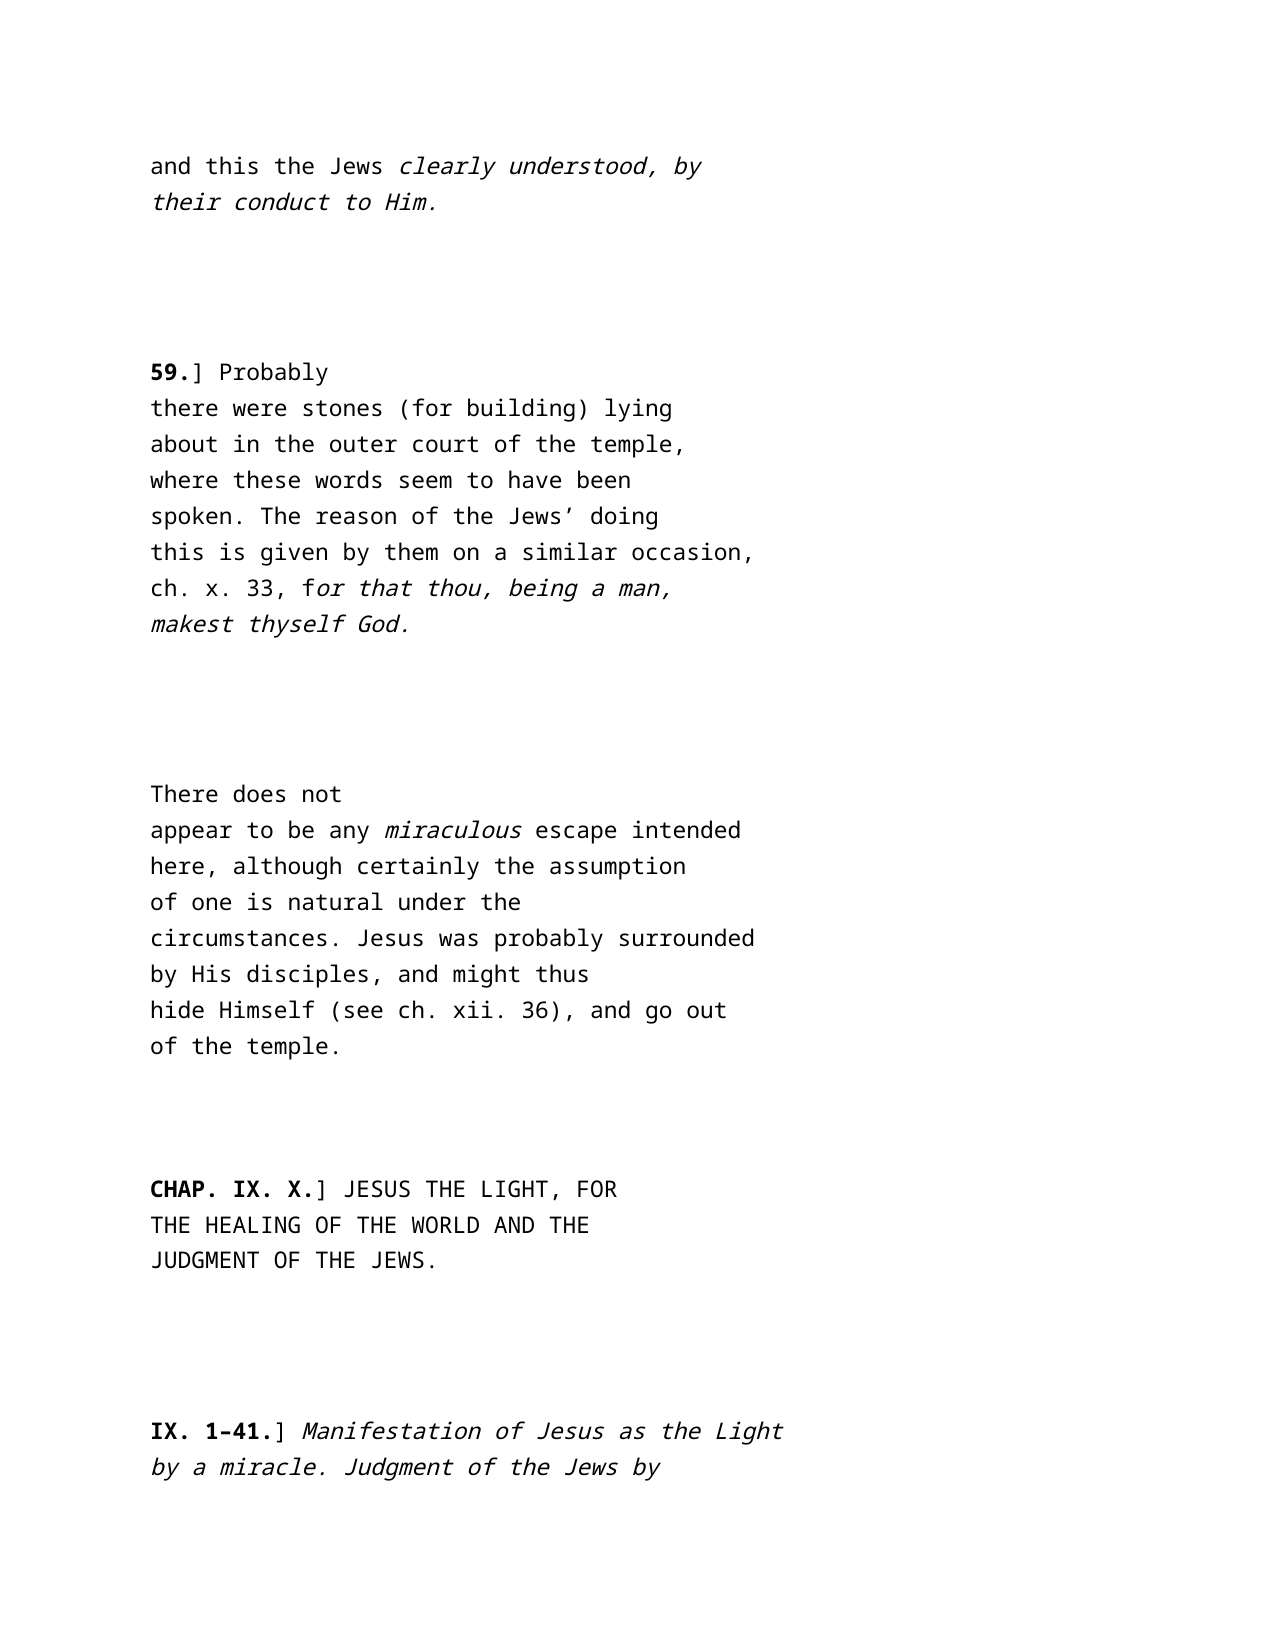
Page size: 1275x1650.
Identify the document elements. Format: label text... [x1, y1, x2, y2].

text CHAP. IX. X.] JESUS THE LIGHT, FOR THE HEALING OF THE WORLD AND THE JUDGMENT OF THE JEWS. [150, 1173, 1125, 1276]
text 59.] Probably there were stones (for building) lying about in the outer court of the temple, where these words seem to have been spoken. The reason of the Jews’ doing this is given by them on a similar occasion, ch. x. 33, for that thou, being a man, makest thyself God. [150, 356, 1125, 639]
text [150, 150, 1125, 217]
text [150, 1415, 1125, 1482]
text There does not appear to be any miraculous escape intended here, although certainly the assumption of one is natural under the circumstances. Jesus was probably surrounded by His disciples, and might thus hide Himself (see ch. xii. 36), and go out of the temple. [150, 778, 1125, 1091]
